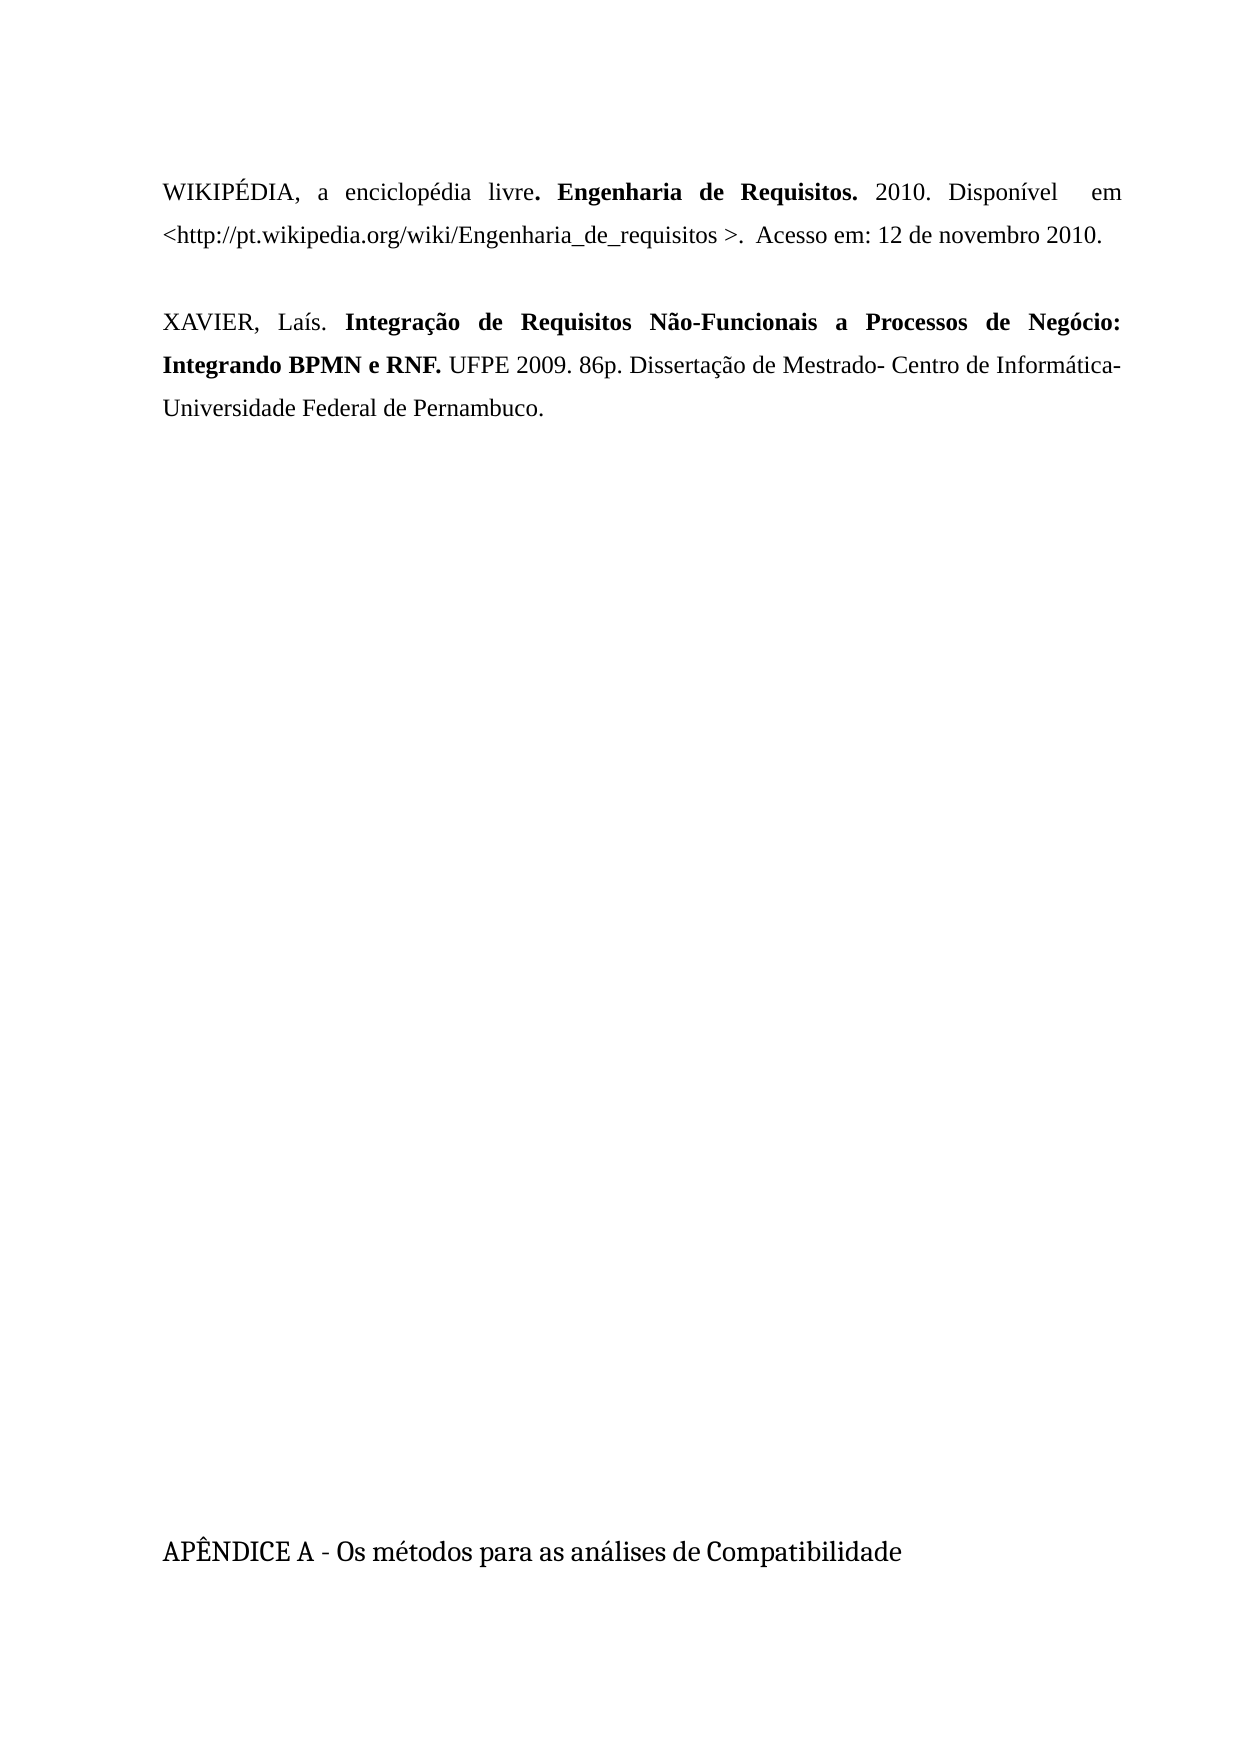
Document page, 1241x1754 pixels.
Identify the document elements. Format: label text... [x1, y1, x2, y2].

text WIKIPÉDIA, a enciclopédia livre. Engenharia de Requisitos. 2010. Disponível em <http://pt.wikipedia.org/wiki/Engenharia_de_requisitos >. Acesso em: 12 de novembro 2010. [162, 177, 1122, 249]
text XAVIER, Laís. Integração de Requisitos Não-Funcionais a Processos de Negócio: Integrando BPMN e RNF. UFPE 2009. 86p. Dissertação de Mestrado- Centro de Informática- Universidade Federal de Pernambuco. [162, 307, 1122, 422]
subtitle APÊNDICE A - Os métodos para as análises de Compatibilidade [162, 1535, 1122, 1569]
